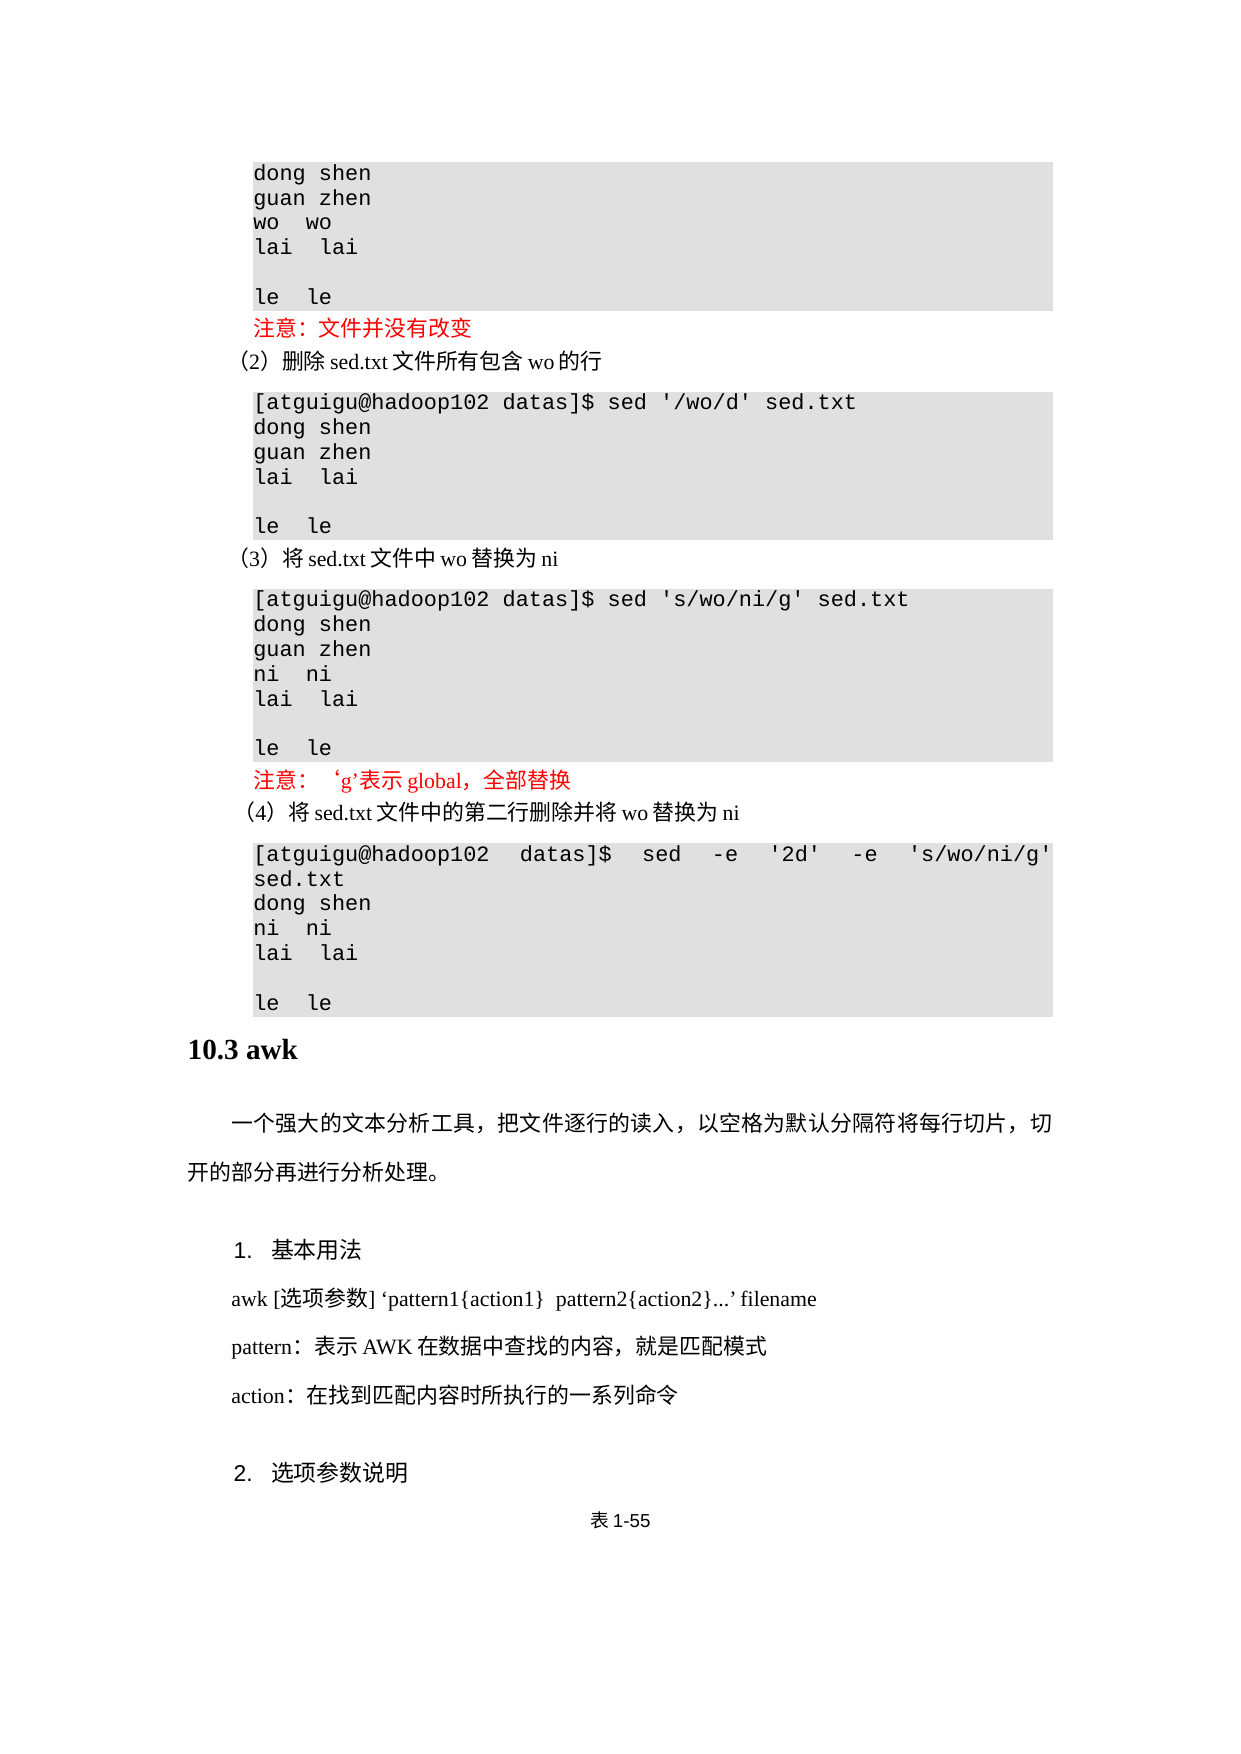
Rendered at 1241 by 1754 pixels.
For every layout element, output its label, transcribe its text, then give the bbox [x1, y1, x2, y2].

text dong shen [253, 416, 1053, 441]
text 表1-55 [187, 1503, 1053, 1536]
text 注意：文件并没有改变 [249, 311, 1053, 343]
list 基本用法 [233, 1216, 1053, 1281]
text （3）将sed.txt文件中wo替换为ni [187, 540, 1053, 573]
text 一个强大的文本分析工具，把文件逐行的读入，以空格为默认分隔符将每行切片，切开的部分再进行分析处理。 [187, 1106, 1053, 1187]
text ni ni [253, 917, 1053, 942]
text lai lai [253, 688, 1053, 713]
text wo wo [253, 212, 1053, 236]
text guan zhen [253, 441, 1053, 466]
text dong shen [253, 893, 1053, 917]
text [atguigu@hadoop102 datas]$ sed '/wo/d' sed.txt [253, 392, 1053, 416]
text lai lai [253, 236, 1053, 261]
text guan zhen [253, 187, 1053, 212]
text pattern：表示AWK在数据中查找的内容，就是匹配模式 [231, 1329, 1053, 1361]
text le le [253, 286, 1053, 311]
text [atguigu@hadoop102 datas]$ sed -e '2d' -e 's/wo/ni/g' sed.txt [253, 843, 1053, 893]
text 注意：‘g’表示global，全部替换 [249, 762, 1053, 795]
text [atguigu@hadoop102 datas]$ sed 's/wo/ni/g' sed.txt [253, 589, 1053, 613]
text dong shen [253, 613, 1053, 638]
text action：在找到匹配内容时所执行的一系列命令 [231, 1377, 1053, 1410]
text lai lai [253, 942, 1053, 967]
text lai lai [253, 466, 1053, 491]
subtitle 10.3 awk [187, 1017, 1053, 1082]
text guan zhen [253, 638, 1053, 663]
text awk [选项参数] ‘pattern1{action1} pattern2{action2}...’ filename [231, 1281, 1053, 1313]
text le le [253, 737, 1053, 762]
text le le [253, 516, 1053, 540]
text （4）将sed.txt文件中的第二行删除并将wo替换为ni [189, 795, 1053, 827]
text dong shen [253, 162, 1053, 187]
text le le [253, 992, 1053, 1017]
text （2）删除sed.txt文件所有包含wo的行 [187, 343, 1053, 376]
list 选项参数说明 [233, 1438, 1053, 1503]
text ni ni [253, 663, 1053, 688]
